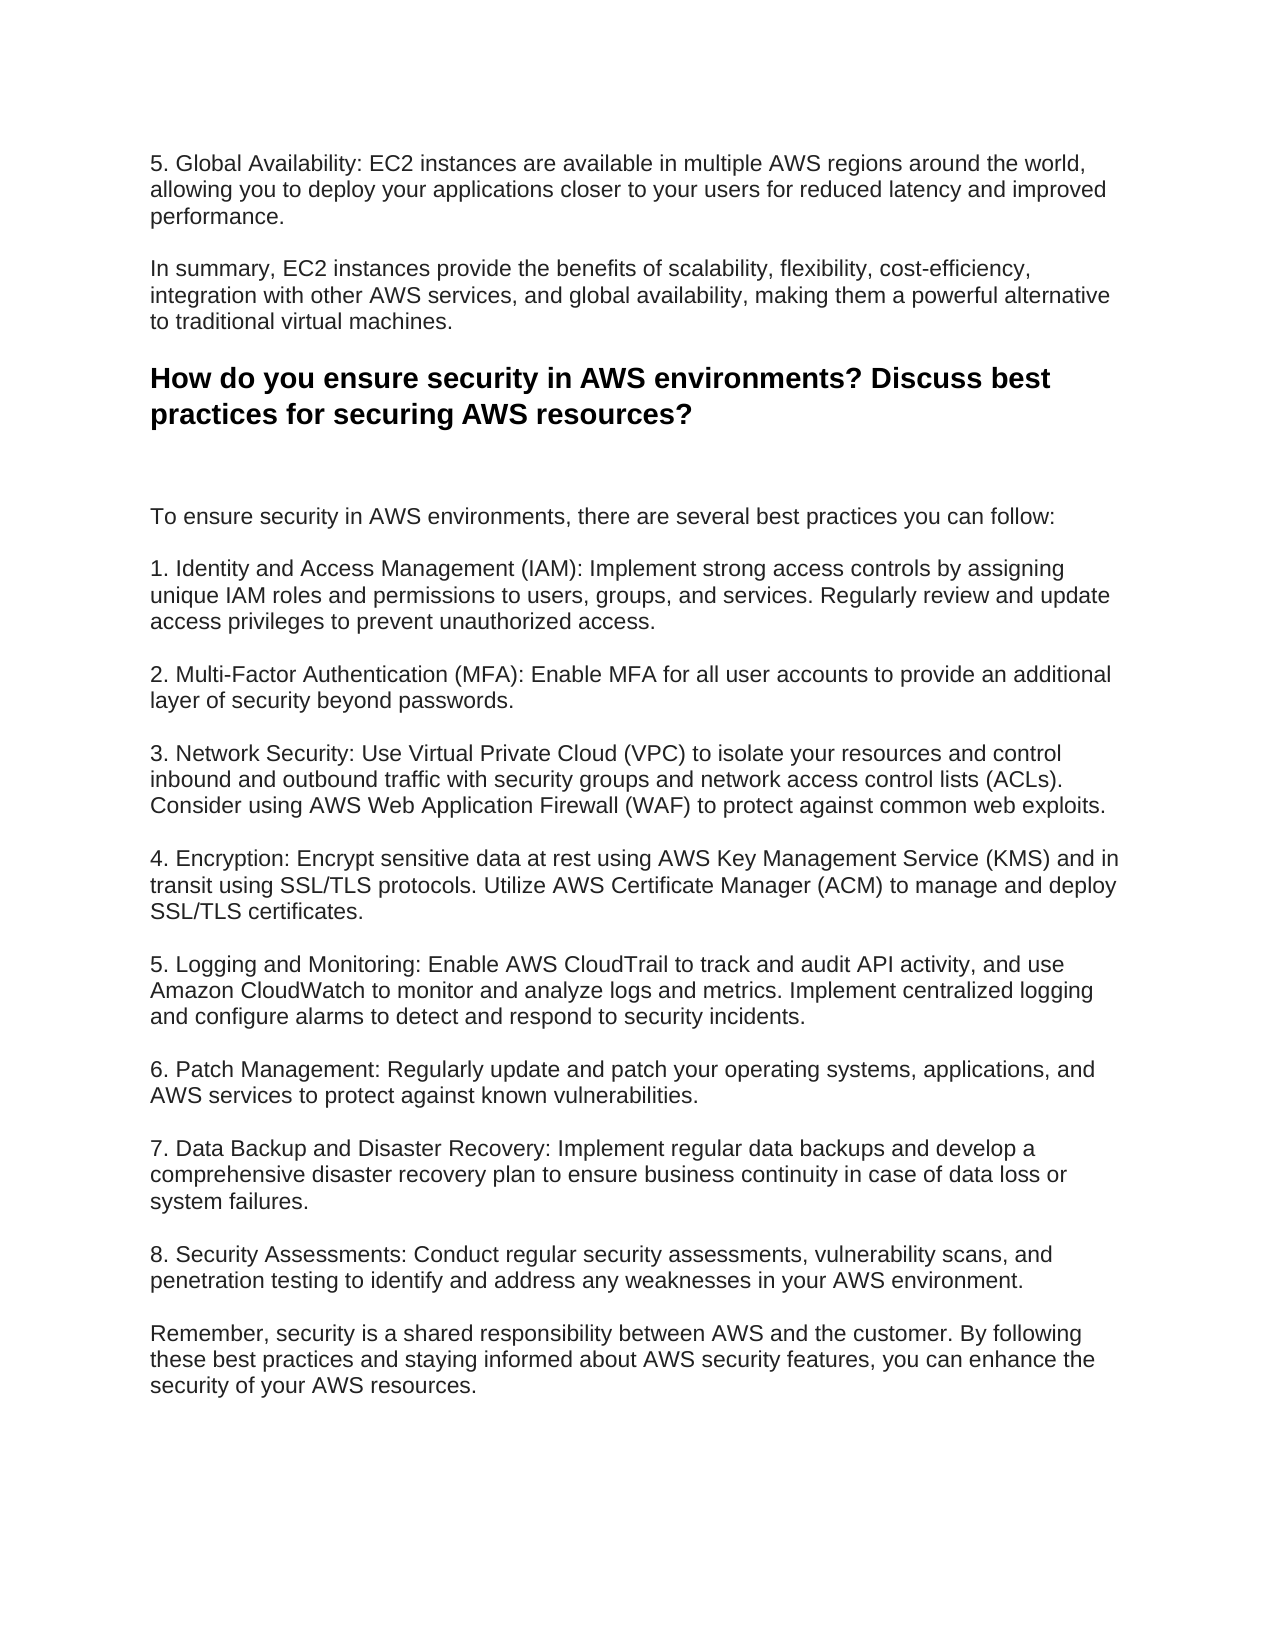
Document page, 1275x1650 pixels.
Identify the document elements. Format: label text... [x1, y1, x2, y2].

text 3. Network Security: Use Virtual Private Cloud (VPC) to isolate your resources and control inbound and outbound traffic with security groups and network access control lists (ACLs). Consider using AWS Web Application Firewall (WAF) to protect against common web exploits. [150, 740, 1125, 819]
text 7. Data Backup and Disaster Recovery: Implement regular data backups and develop a comprehensive disaster recovery plan to ensure business continuity in case of data loss or system failures. [150, 1135, 1125, 1214]
text To ensure security in AWS environments, there are several best practices you can follow: [150, 503, 1125, 529]
text 8. Security Assessments: Conduct regular security assessments, vulnerability scans, and penetration testing to identify and address any weaknesses in your AWS environment. [150, 1241, 1125, 1293]
text 5. Logging and Monitoring: Enable AWS CloudTrail to track and audit API activity, and use Amazon CloudWatch to monitor and analyze logs and metrics. Implement centralized logging and configure alarms to detect and respond to security incidents. [150, 951, 1125, 1030]
text 1. Identity and Access Management (IAM): Implement strong access controls by assigning unique IAM roles and permissions to users, groups, and services. Regularly review and update access privileges to prevent unauthorized access. [150, 555, 1125, 634]
text 6. Patch Management: Regularly update and patch your operating systems, applications, and AWS services to protect against known vulnerabilities. [150, 1056, 1125, 1109]
text Remember, security is a shared responsibility between AWS and the customer. By following these best practices and staying informed about AWS security features, you can enhance the security of your AWS resources. [150, 1319, 1125, 1399]
text 5. Global Availability: EC2 instances are available in multiple AWS regions around the world, allowing you to deploy your applications closer to your users for reduced latency and improved performance. [150, 150, 1125, 229]
text 2. Multi-Factor Authentication (MFA): Enable MFA for all user accounts to provide an additional layer of security beyond passwords. [150, 661, 1125, 713]
text In summary, EC2 instances provide the benefits of scalability, flexibility, cost-efficiency, integration with other AWS services, and global availability, making them a powerful alternative to traditional virtual machines. [150, 255, 1125, 334]
text 4. Encryption: Encrypt sensitive data at rest using AWS Key Management Service (KMS) and in transit using SSL/TLS protocols. Utilize AWS Certificate Manager (ACM) to manage and deploy SSL/TLS certificates. [150, 845, 1125, 924]
text How do you ensure security in AWS environments? Discuss best practices for securing AWS resources? [150, 361, 1125, 431]
